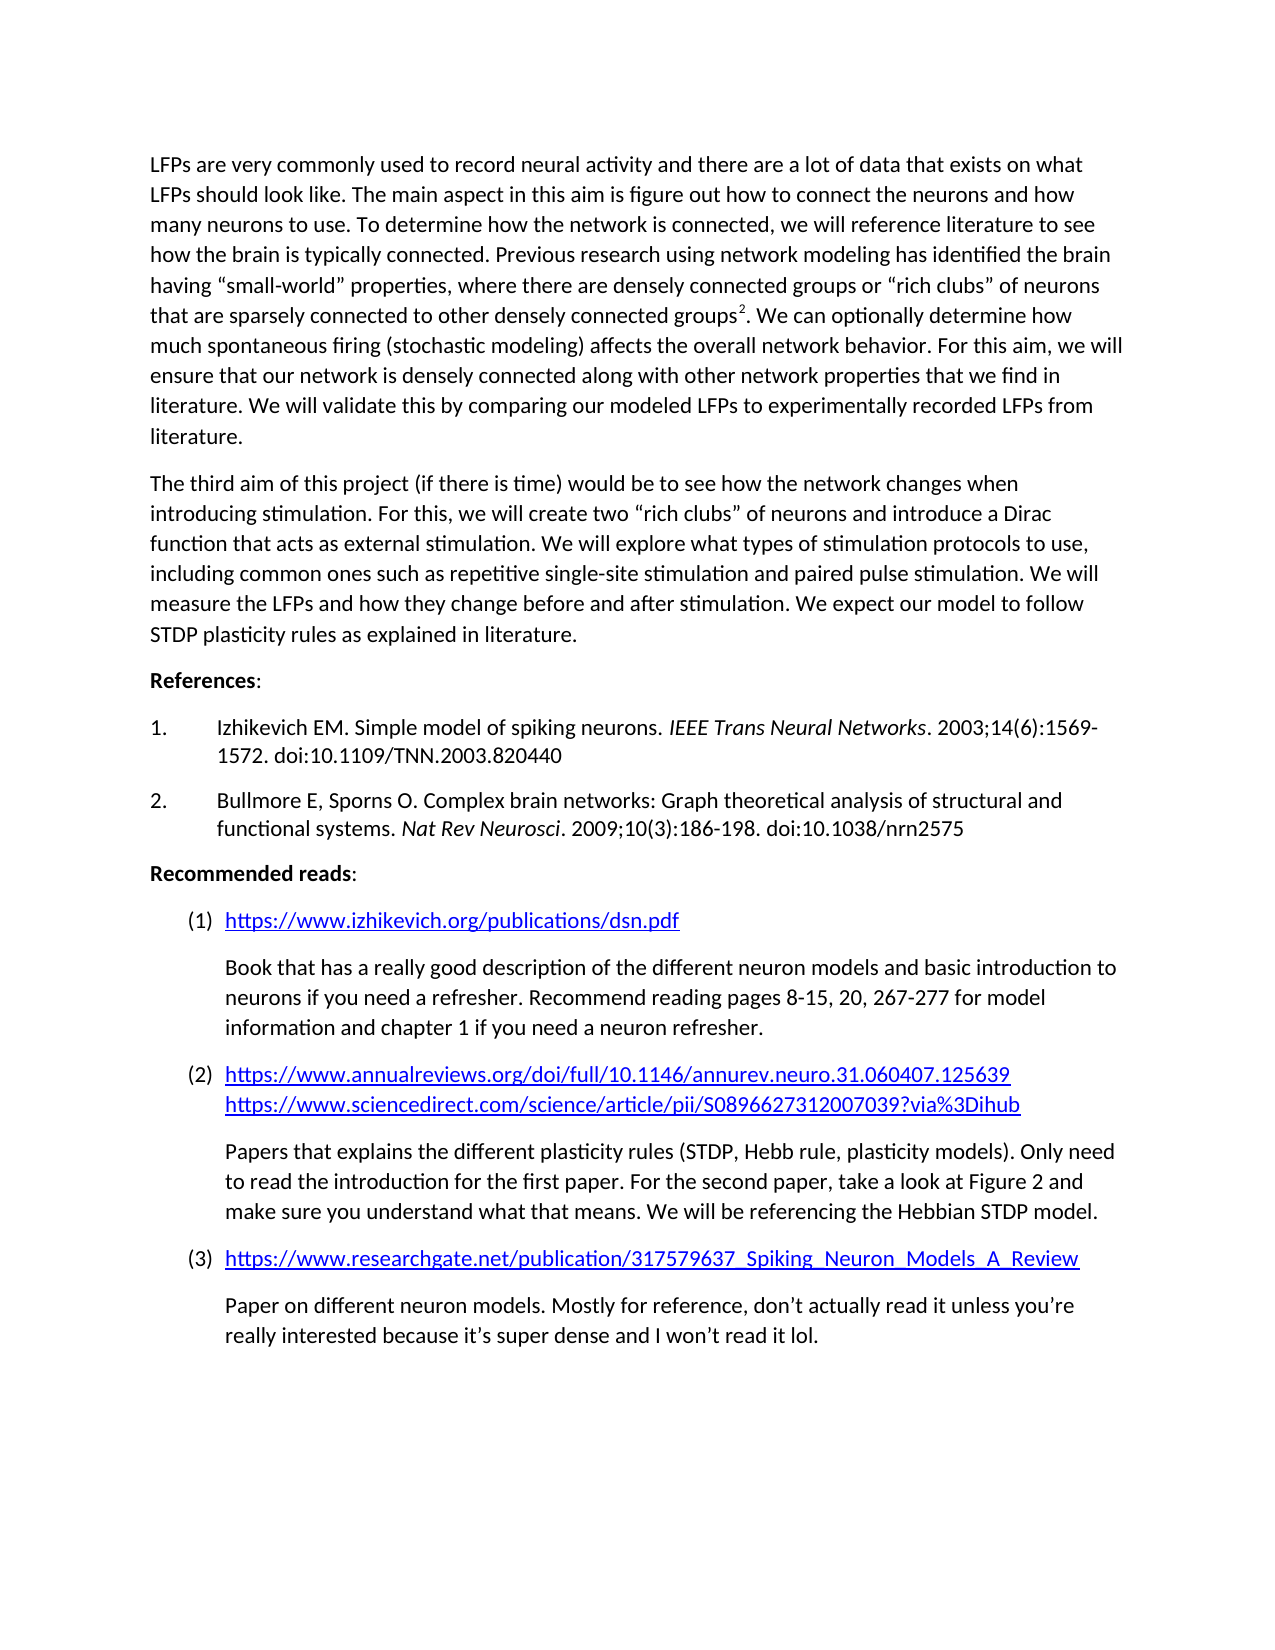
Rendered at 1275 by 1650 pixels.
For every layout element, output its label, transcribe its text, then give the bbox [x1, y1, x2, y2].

text 1. Izhikevich EM. Simple model of spiking neurons. IEEE Trans Neural Networks. 2003;14(6):1569-1572. doi:10.1109/TNN.2003.820440 [150, 713, 1125, 769]
list https://www.izhikevich.org/publications/dsn.pdf [187, 906, 1125, 934]
list https://www.sciencedirect.com/science/article/pii/S0896627312007039?via%3Dihub [225, 1090, 1125, 1118]
text 2. Bullmore E, Sporns O. Complex brain networks: Graph theoretical analysis of structural and functional systems. Nat Rev Neurosci. 2009;10(3):186-198. doi:10.1038/nrn2575 [150, 786, 1125, 842]
list https://www.annualreviews.org/doi/full/10.1146/annurev.neuro.31.060407.125639 [187, 1060, 1125, 1088]
text The third aim of this project (if there is time) would be to see how the network changes when introducing stimulation. For this, we will create two “rich clubs” of neurons and introduce a Dirac function that acts as external stimulation. We will explore what types of stimulation protocols to use, including common ones such as repetitive single-site stimulation and paired pulse stimulation. We will measure the LFPs and how they change before and after stimulation. We expect our model to follow STDP plasticity rules as explained in literature. [150, 469, 1125, 648]
text Paper on different neuron models. Mostly for reference, don’t actually read it unless you’re really interested because it’s super dense and I won’t read it lol. [225, 1291, 1125, 1349]
text References: [150, 667, 1125, 695]
text Book that has a really good description of the different neuron models and basic introduction to neurons if you need a refresher. Recommend reading pages 8-15, 20, 267-277 for model information and chapter 1 if you need a neuron refresher. [225, 953, 1125, 1041]
list https://www.researchgate.net/publication/317579637_Spiking_Neuron_Models_A_Review [187, 1244, 1125, 1272]
text Recommended reads: [150, 859, 1125, 887]
text Papers that explains the different plasticity rules (STDP, Hebb rule, plasticity models). Only need to read the introduction for the first paper. For the second paper, take a look at Figure 2 and make sure you understand what that means. We will be referencing the Hebbian STDP model. [225, 1137, 1125, 1226]
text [150, 150, 1125, 450]
